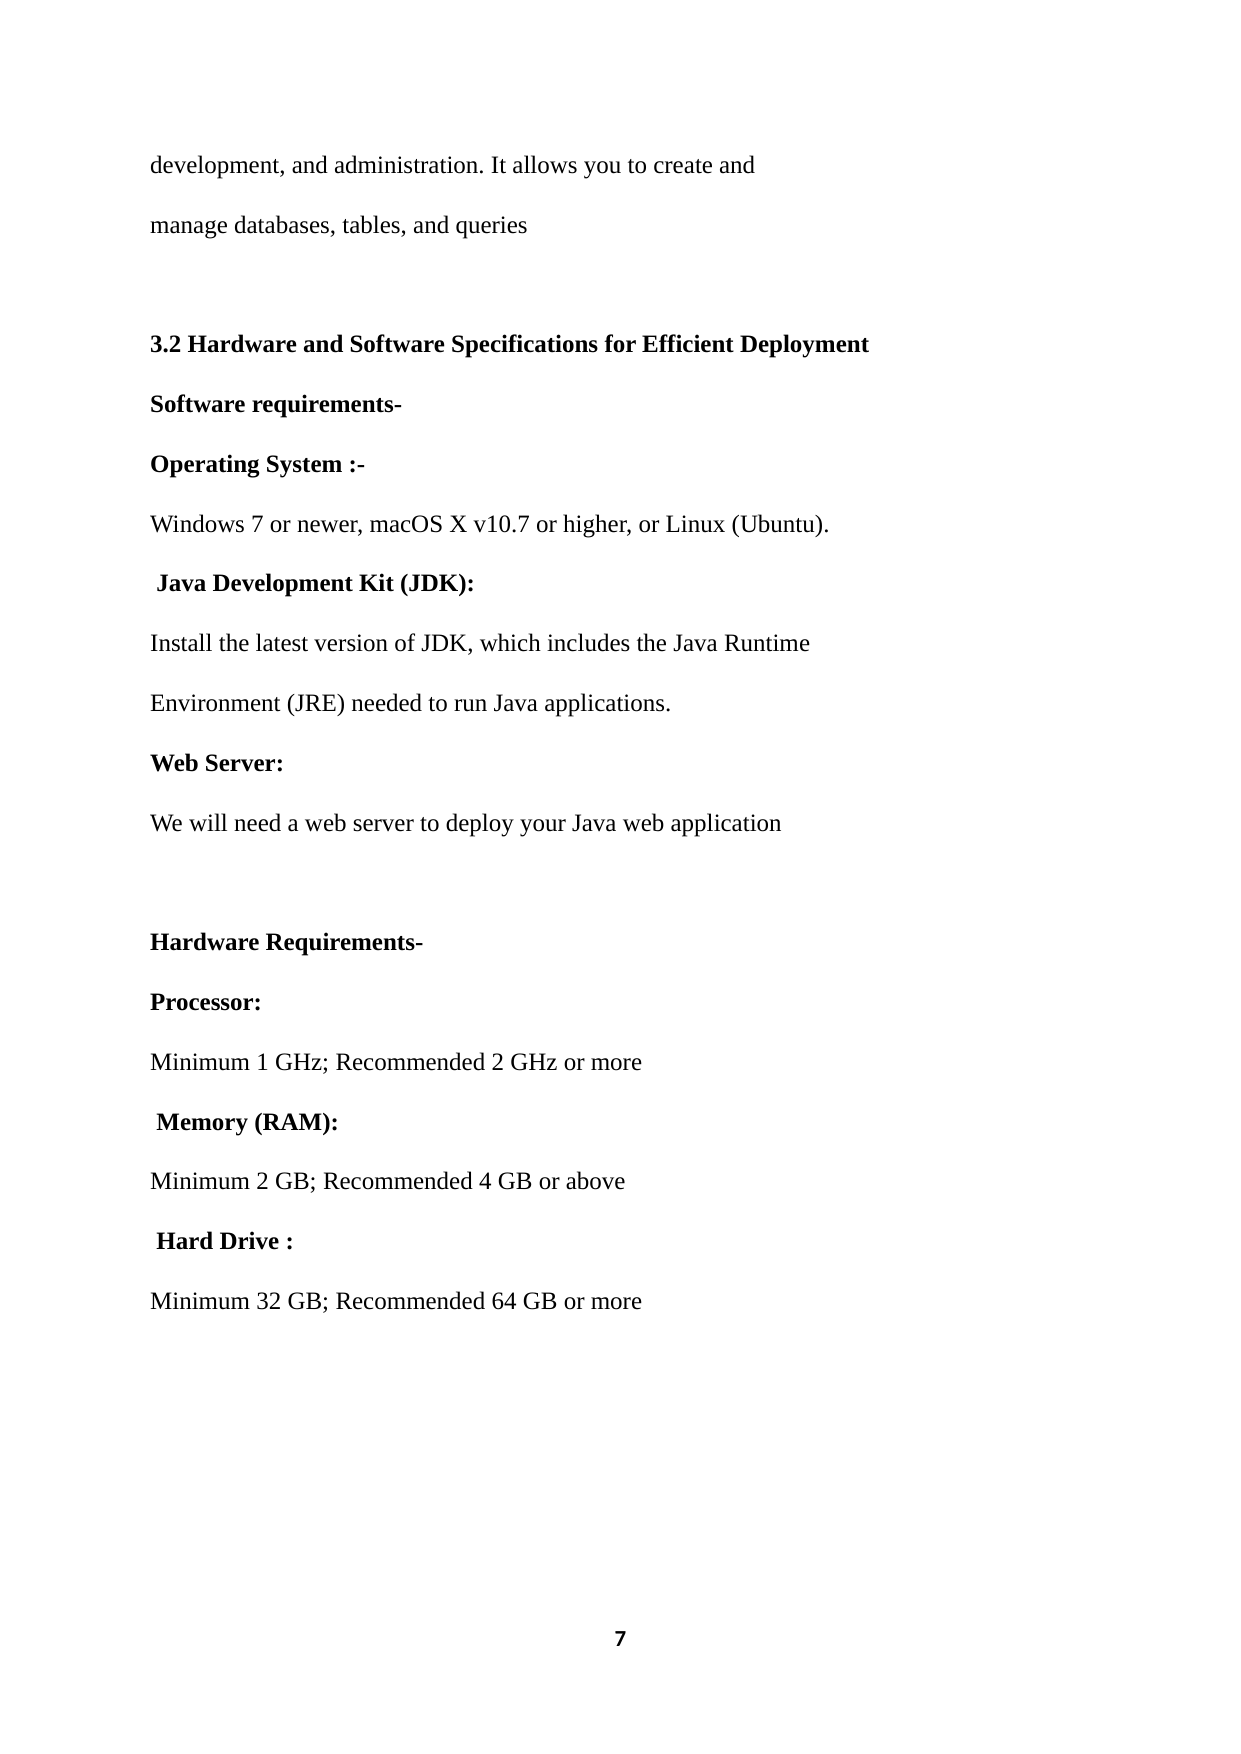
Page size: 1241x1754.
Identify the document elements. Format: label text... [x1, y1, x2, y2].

text Software requirements- [150, 389, 1090, 418]
text Environment (JRE) needed to run Java applications. [150, 688, 1090, 717]
text Processor: [150, 987, 1090, 1016]
text Install the latest version of JDK, which includes the Java Runtime [150, 628, 1090, 657]
text Minimum 1 GHz; Recommended 2 GHz or more [150, 1047, 1090, 1076]
text Hard Drive : [150, 1226, 1090, 1255]
text Minimum 2 GB; Recommended 4 GB or above [150, 1166, 1090, 1195]
text manage databases, tables, and queries [150, 210, 1090, 238]
text Memory (RAM): [150, 1107, 1090, 1135]
text We will need a web server to deploy your Java web application [150, 808, 1090, 836]
text Web Server: [150, 748, 1090, 777]
text Java Development Kit (JDK): [150, 568, 1090, 597]
text 3.2 Hardware and Software Specifications for Efficient Deployment [150, 329, 1090, 358]
text Windows 7 or newer, macOS X v10.7 or higher, or Linux (Ubuntu). [150, 509, 1090, 537]
text Minimum 32 GB; Recommended 64 GB or more [150, 1286, 1090, 1315]
text Hardware Requirements- [150, 927, 1090, 956]
text Operating System :- [150, 449, 1090, 478]
text development, and administration. It allows you to create and [150, 150, 1090, 179]
